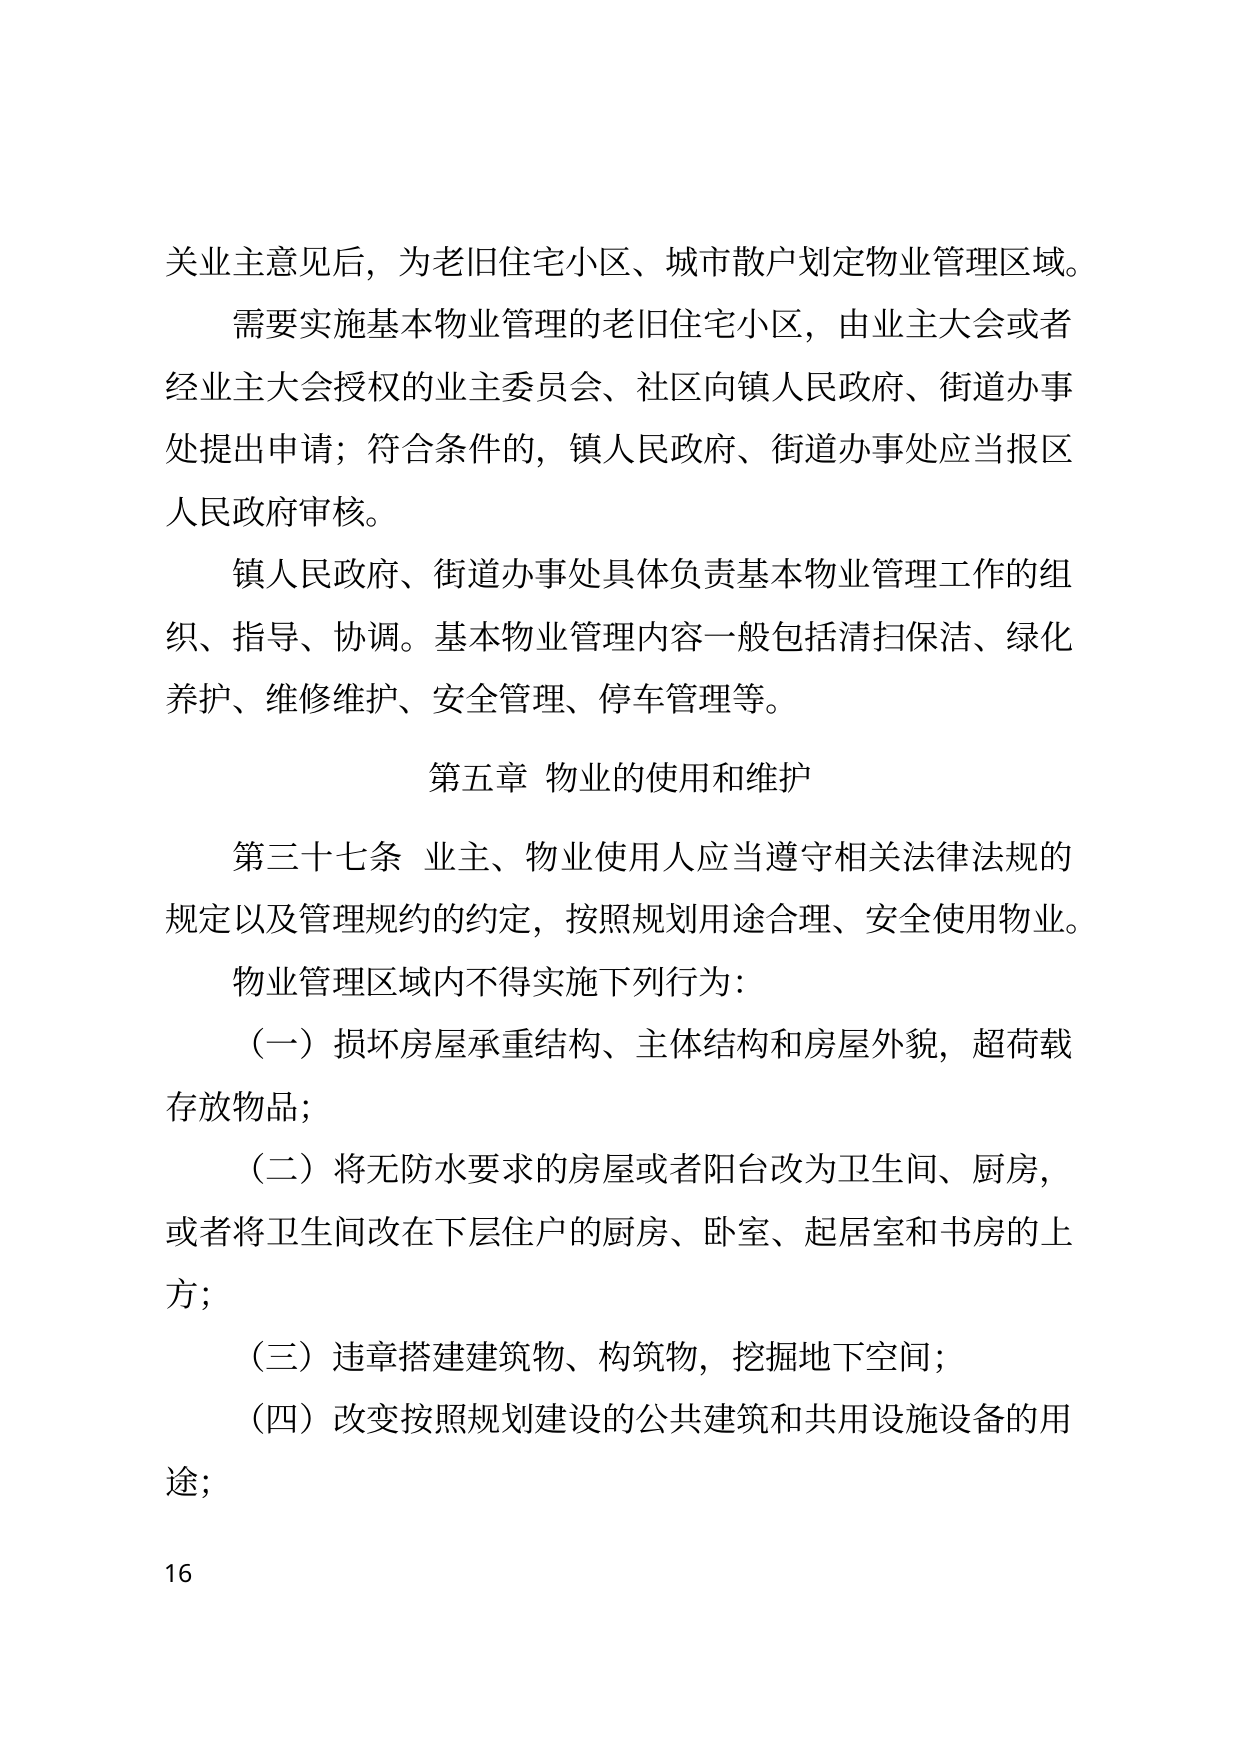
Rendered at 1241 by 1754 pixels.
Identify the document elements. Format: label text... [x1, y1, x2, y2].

text （三）违章搭建建筑物、构筑物，挖掘地下空间； [165, 1319, 1075, 1382]
text 需要实施基本物业管理的老旧住宅小区，由业主大会或者经业主大会授权的业主委员会、社区向镇人民政府、街道办事处提出申请；符合条件的，镇人民政府、街道办事处应当报区人民政府审核。 [165, 287, 1075, 537]
text 物业管理区域内不得实施下列行为： [165, 944, 1075, 1007]
text 镇人民政府、街道办事处具体负责基本物业管理工作的组织、指导、协调。基本物业管理内容一般包括清扫保洁、绿化养护、维修维护、安全管理、停车管理等。 [165, 537, 1075, 724]
text 第三十七条 业主、物业使用人应当遵守相关法律法规的规定以及管理规约的约定，按照规划用途合理、安全使用物业。 [165, 819, 1075, 944]
text （二）将无防水要求的房屋或者阳台改为卫生间、厨房，或者将卫生间改在下层住户的厨房、卧室、起居室和书房的上方； [165, 1132, 1075, 1319]
text 第五章 物业的使用和维护 [165, 741, 1075, 803]
text （四）改变按照规划建设的公共建筑和共用设施设备的用途； [165, 1382, 1075, 1507]
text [165, 224, 1075, 287]
text （一）损坏房屋承重结构、主体结构和房屋外貌，超荷载存放物品； [165, 1007, 1075, 1132]
